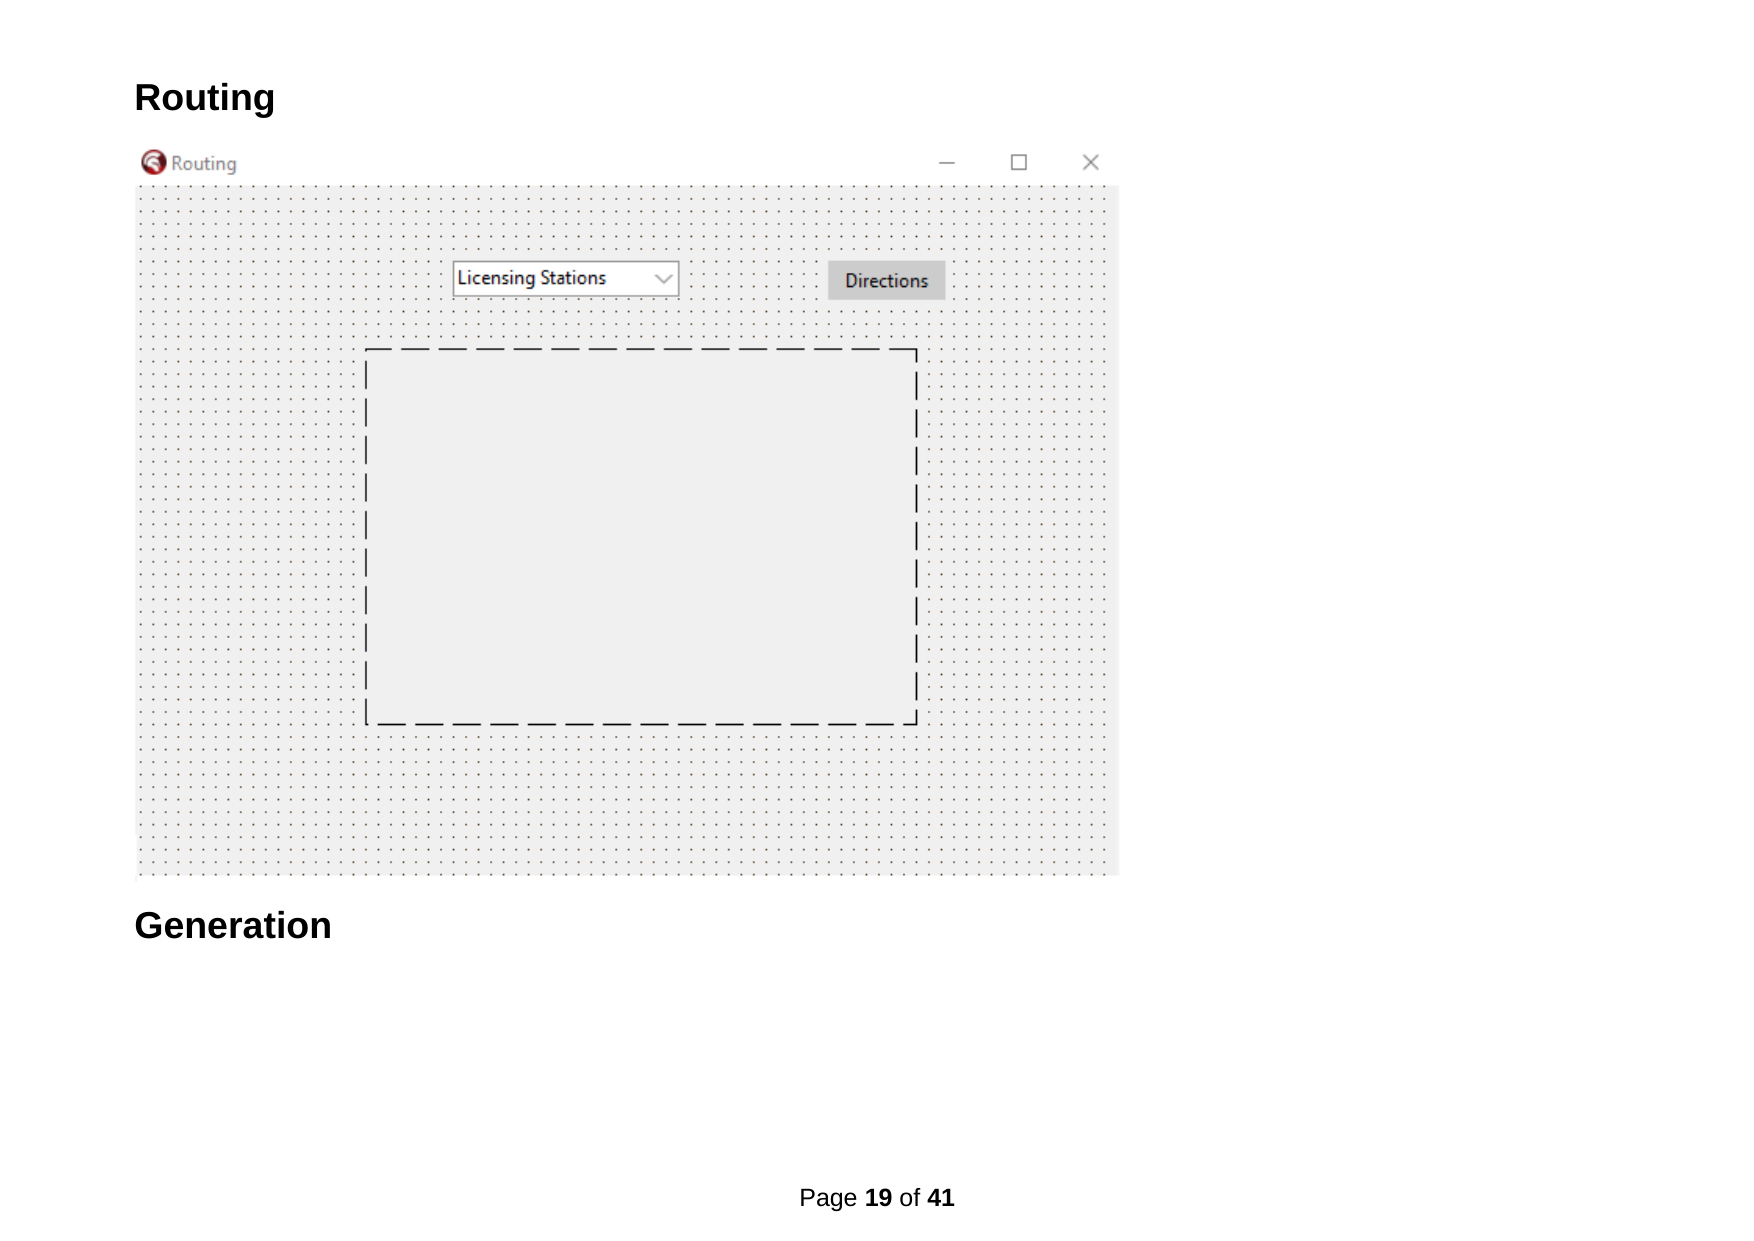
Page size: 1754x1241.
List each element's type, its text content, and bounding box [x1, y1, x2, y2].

picture [134, 139, 1124, 882]
subtitle Routing [134, 75, 1679, 118]
subtitle Generation [134, 903, 1679, 946]
